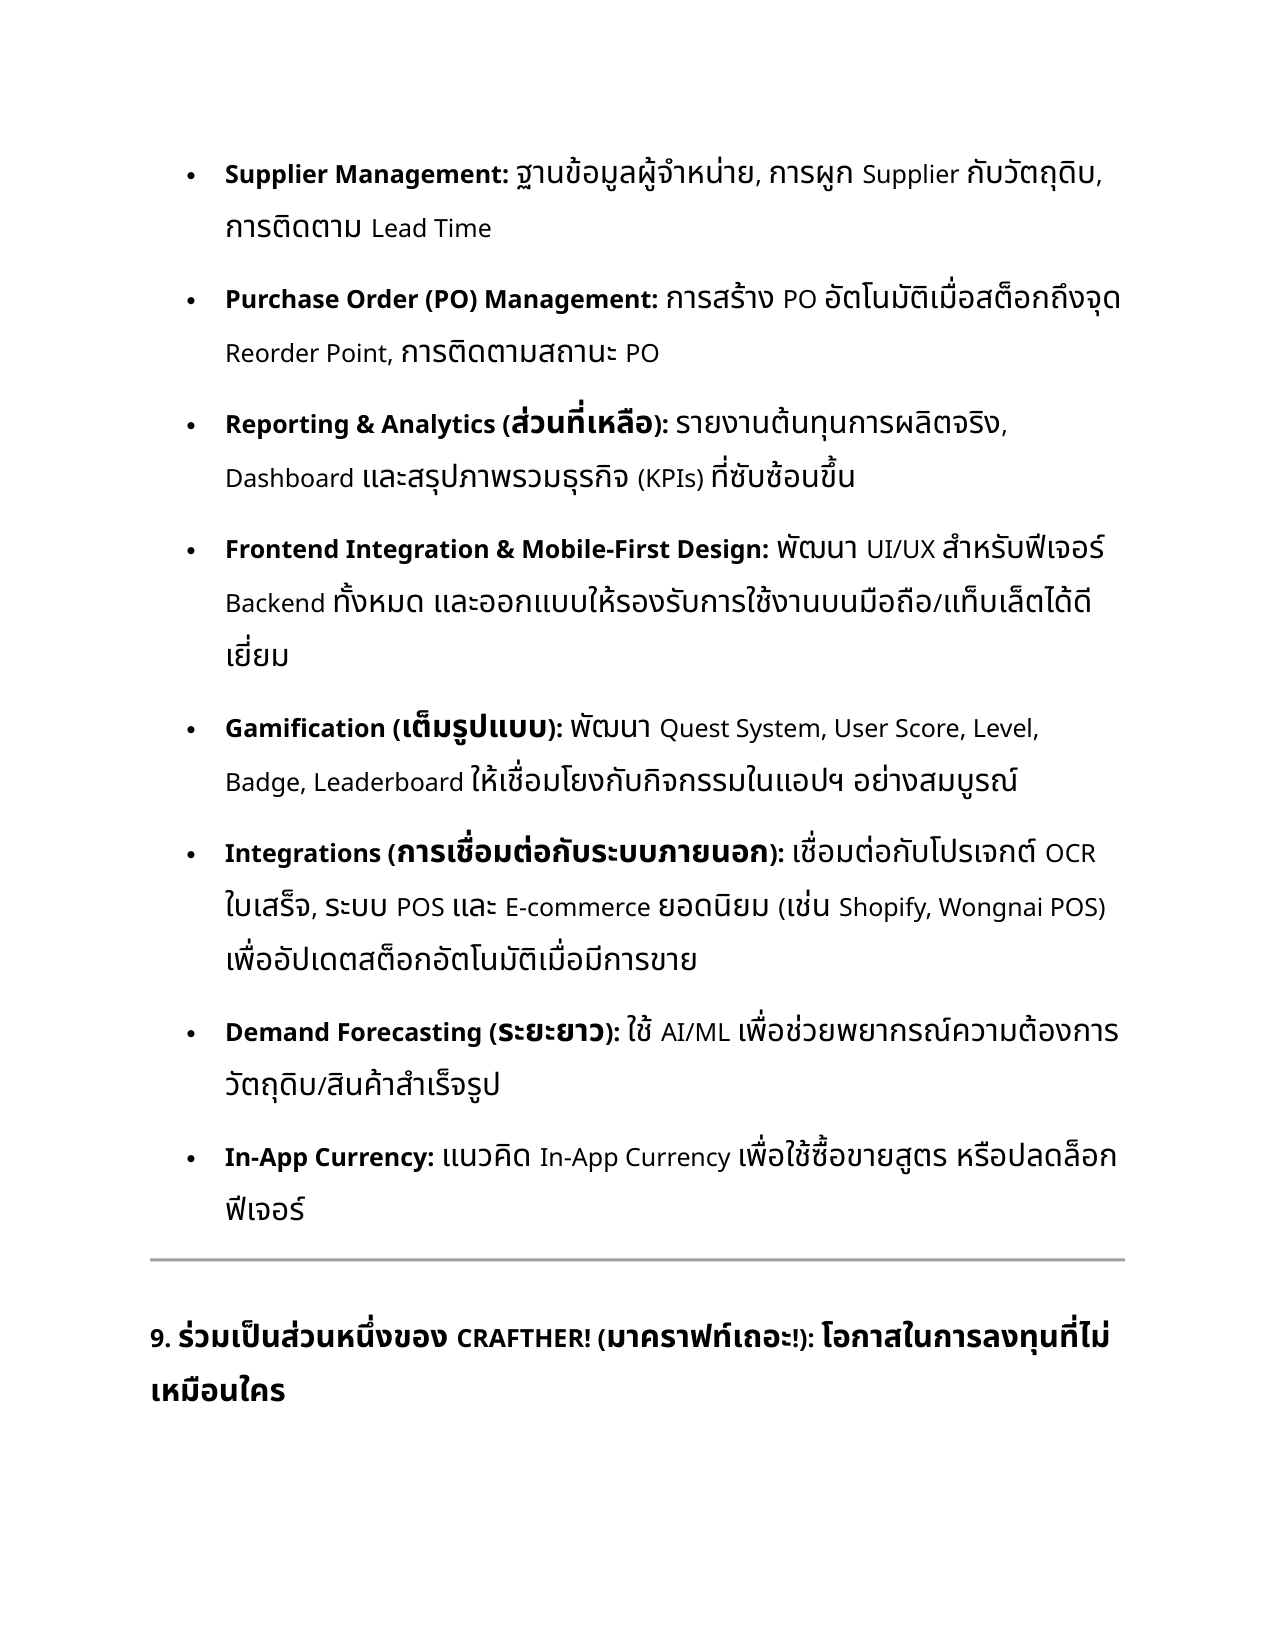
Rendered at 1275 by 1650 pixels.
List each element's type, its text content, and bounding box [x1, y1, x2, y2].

list Purchase Order (PO) Management: การสร้าง PO อัตโนมัติเมื่อสต็อกถึงจุด Reorder Point, การติดตามสถานะ PO [187, 275, 1125, 376]
list Frontend Integration & Mobile-First Design: พัฒนา UI/UX สำหรับฟีเจอร์ Backend ทั้งหมด และออกแบบให้รองรับการใช้งานบนมือถือ/แท็บเล็ตได้ดีเยี่ยม [187, 525, 1125, 681]
list Reporting & Analytics (ส่วนที่เหลือ): รายงานต้นทุนการผลิตจริง, Dashboard และสรุปภาพรวมธุรกิจ (KPIs) ที่ซับซ้อนขึ้น [187, 400, 1125, 501]
list In-App Currency: แนวคิด In-App Currency เพื่อใช้ซื้อขายสูตร หรือปลดล็อกฟีเจอร์ [187, 1133, 1125, 1235]
list Integrations (การเชื่อมต่อกับระบบภายนอก): เชื่อมต่อกับโปรเจกต์ OCR ใบเสร็จ, ระบบ POS และ E-commerce ยอดนิยม (เช่น Shopify, Wongnai POS) เพื่ออัปเดตสต็อกอัตโนมัติเมื่อมีการขาย [187, 829, 1125, 985]
list Demand Forecasting (ระยะยาว): ใช้ AI/ML เพื่อช่วยพยากรณ์ความต้องการวัตถุดิบ/สินค้าสำเร็จรูป [187, 1008, 1125, 1110]
list Gamification (เต็มรูปแบบ): พัฒนา Quest System, User Score, Level, Badge, Leaderboard ให้เชื่อมโยงกับกิจกรรมในแอปฯ อย่างสมบูรณ์ [187, 704, 1125, 806]
list Supplier Management: ฐานข้อมูลผู้จำหน่าย, การผูก Supplier กับวัตถุดิบ, การติดตาม Lead Time [187, 150, 1125, 251]
text 9. ร่วมเป็นส่วนหนึ่งของ CRAFTHER! (มาคราฟท์เถอะ!): โอกาสในการลงทุนที่ไม่เหมือนใคร [150, 1314, 1125, 1416]
